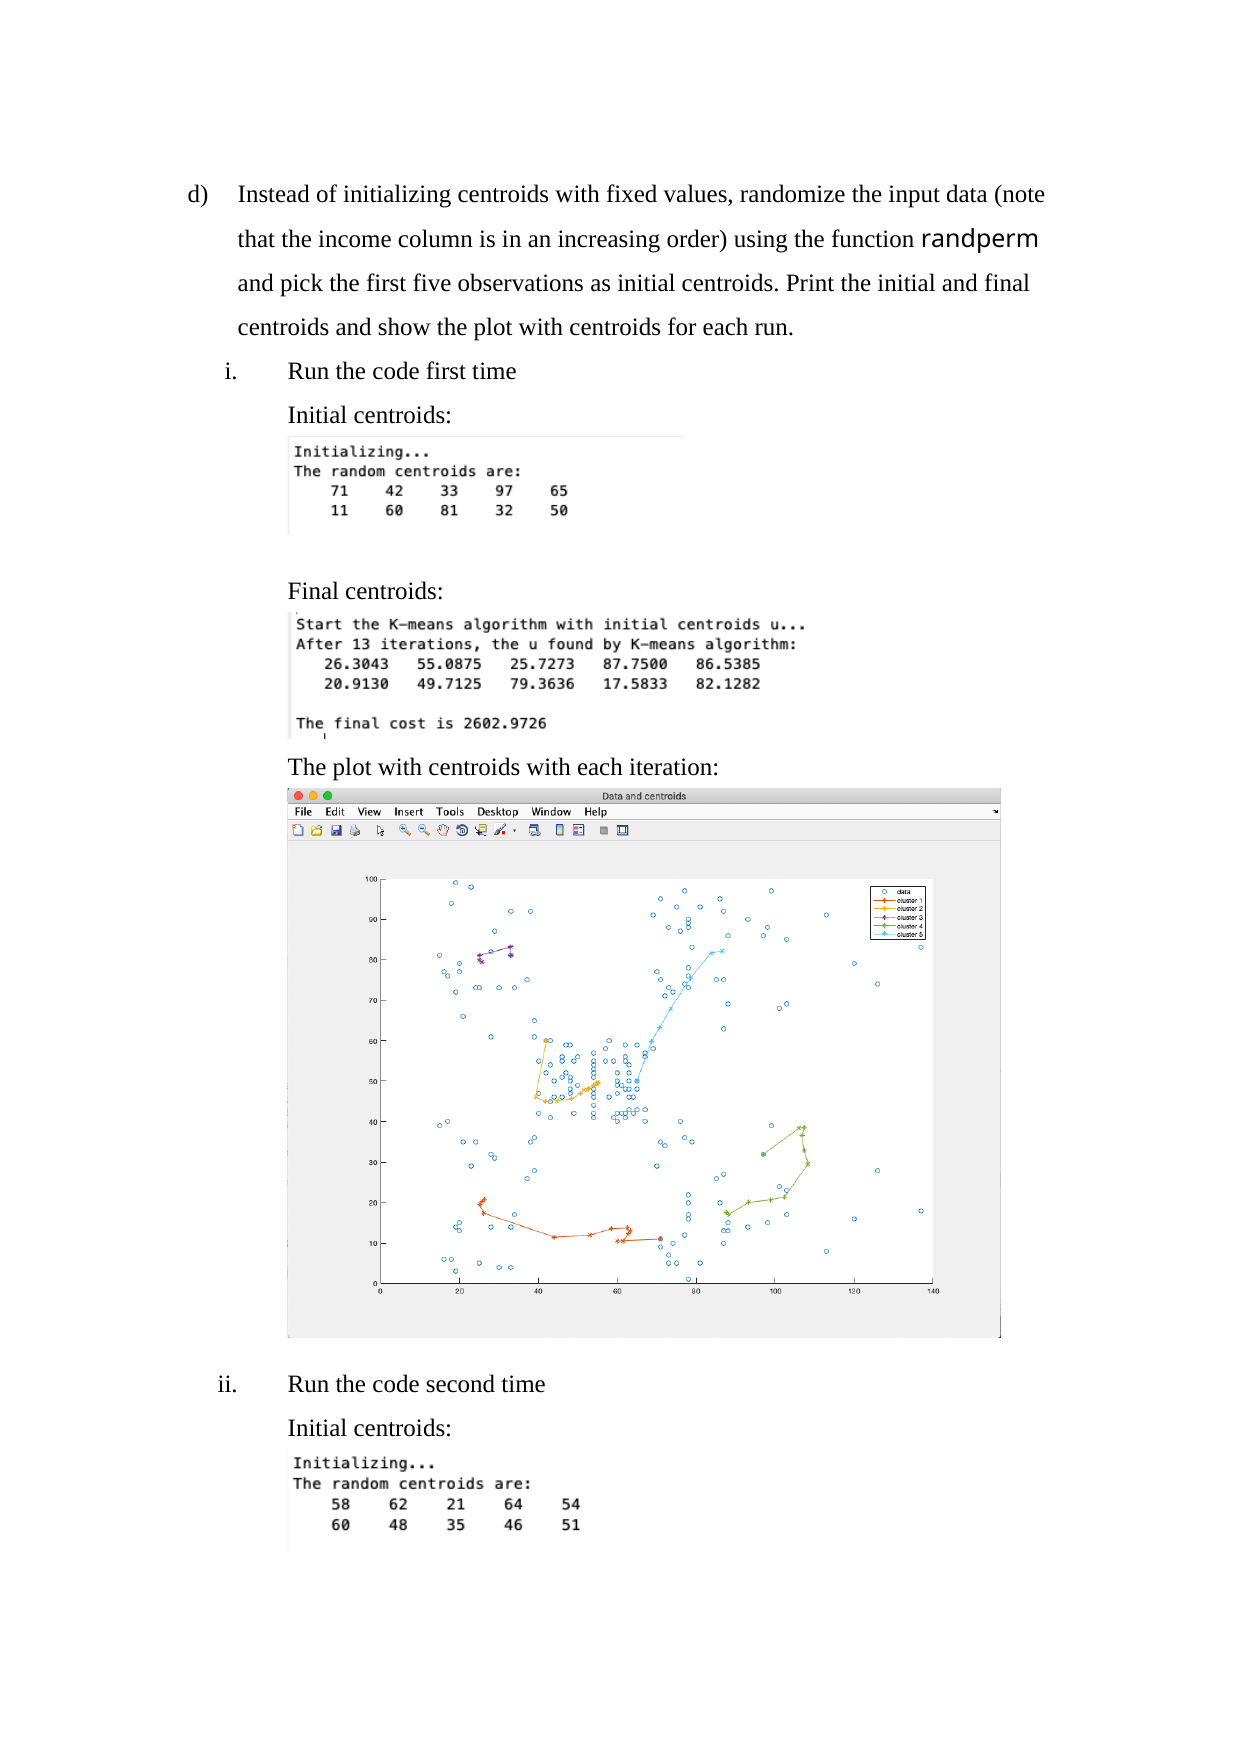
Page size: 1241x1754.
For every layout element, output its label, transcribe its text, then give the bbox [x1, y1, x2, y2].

picture [287, 1449, 684, 1552]
list Run the code second time [237, 1362, 1053, 1406]
list The plot with centroids with each iteration: [287, 745, 1053, 789]
list Instead of initializing centroids with fixed values, randomize the input data (note that the income column is in an increasing order) using the function randperm and pick the first five observations as initial centroids. Print the initial and final centroids and show the plot with centroids for each run. [187, 172, 1053, 348]
list Initial centroids: [287, 1406, 1053, 1450]
list Run the code first time [237, 348, 1053, 392]
list Initial centroids: [287, 392, 1053, 436]
list Final centroids: [287, 568, 1053, 613]
picture [287, 788, 1001, 1338]
picture [287, 436, 684, 535]
picture [287, 612, 890, 739]
